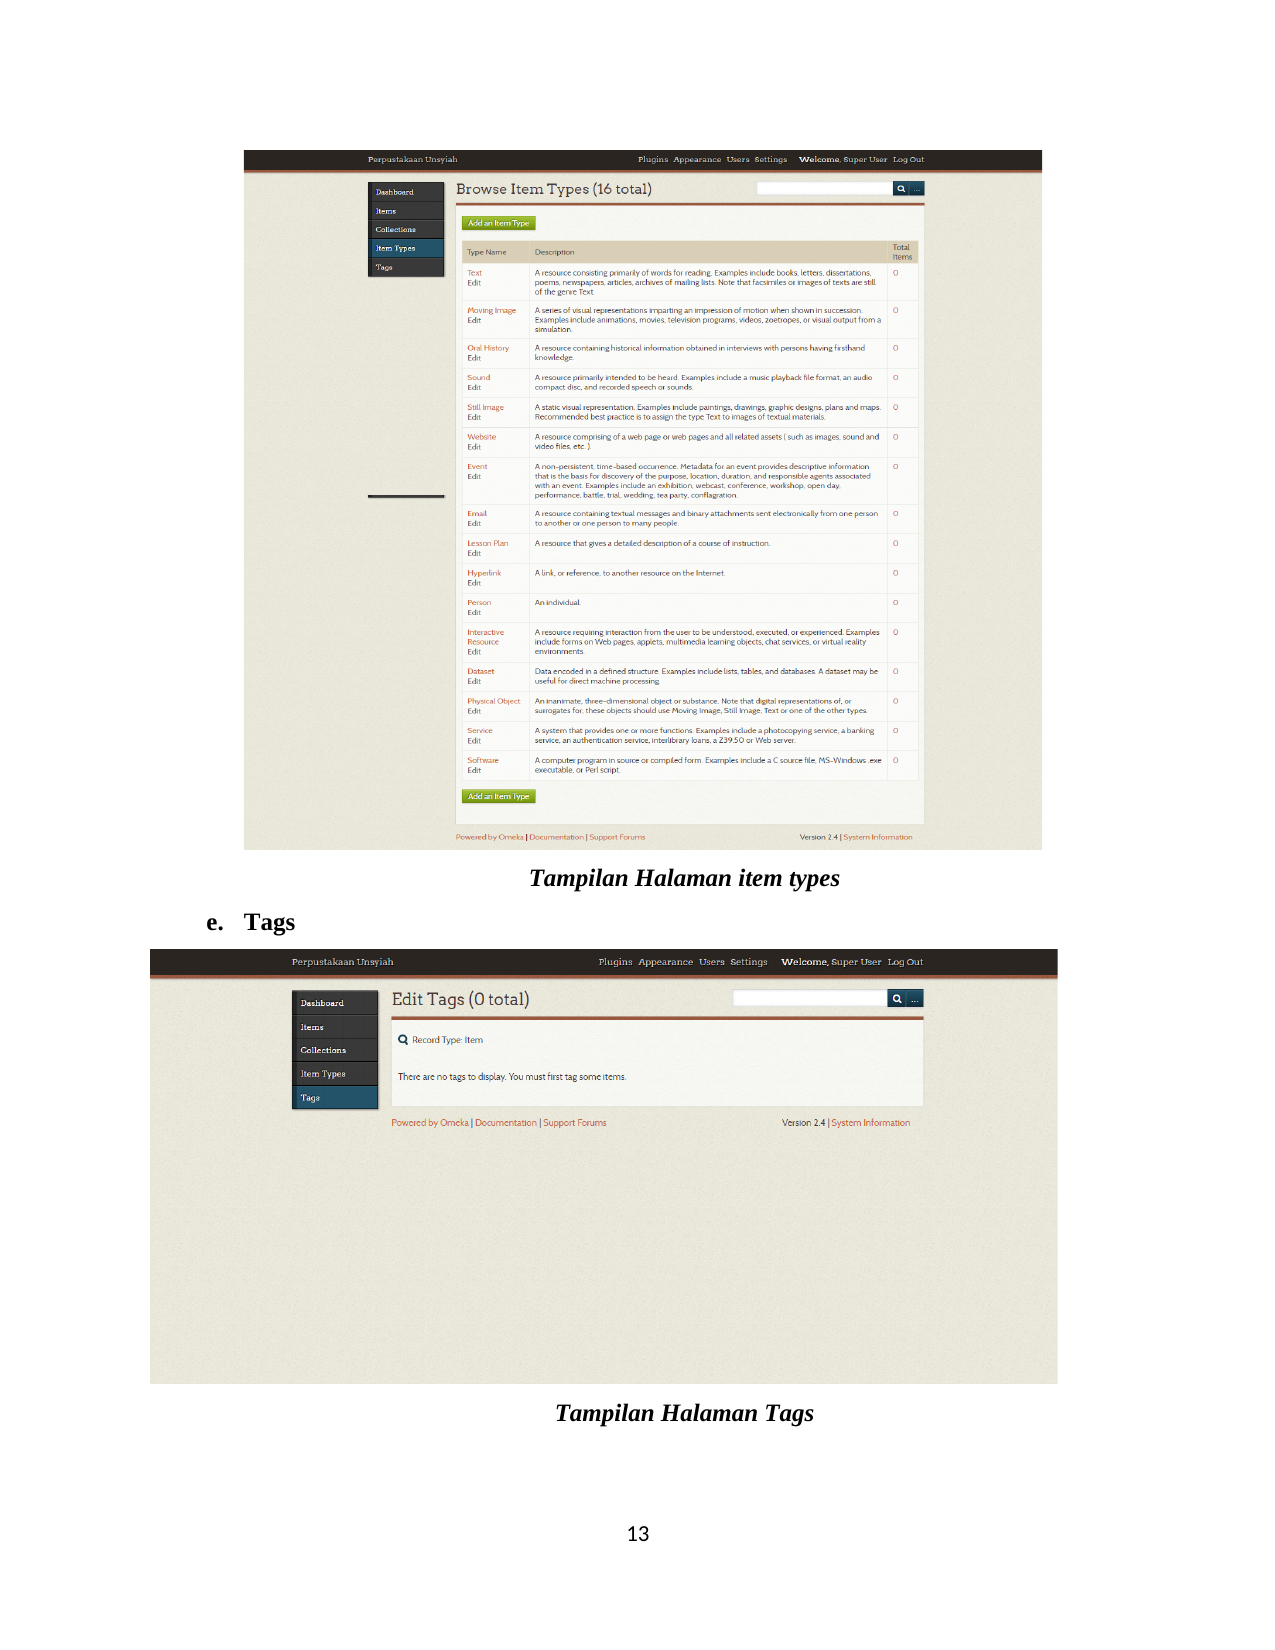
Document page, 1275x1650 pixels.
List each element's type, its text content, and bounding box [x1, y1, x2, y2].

list Tags [206, 907, 1125, 935]
list Tampilan Halaman Tags [244, 1398, 1125, 1426]
picture [150, 949, 1058, 1384]
picture [243, 150, 1043, 850]
list Tampilan Halaman item types [244, 863, 1125, 892]
